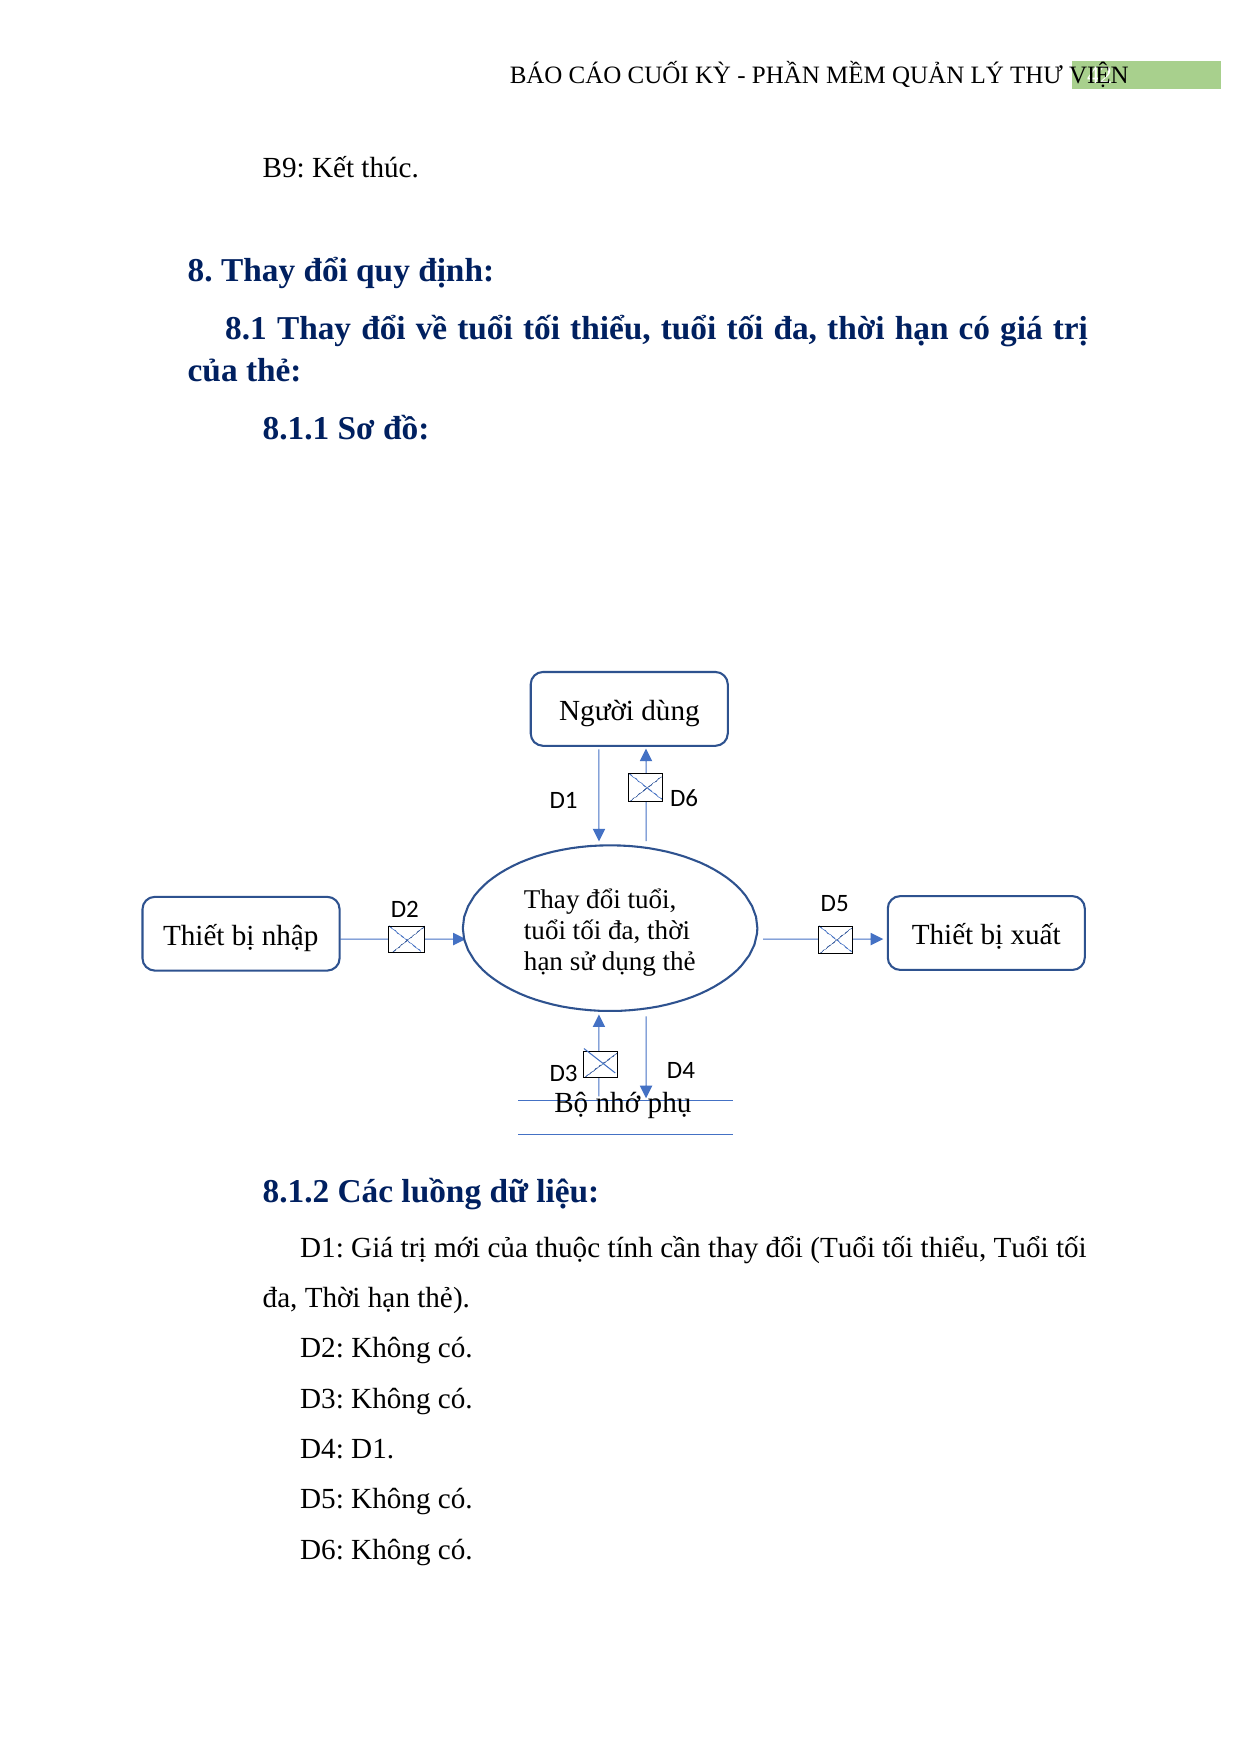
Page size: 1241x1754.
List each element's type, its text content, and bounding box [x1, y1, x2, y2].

text 8.1 Thay đổi về tuổi tối thiểu, tuổi tối đa, thời hạn có giá trị của thẻ: [187, 309, 1090, 388]
text D5: Không có. [262, 1482, 1087, 1515]
text Bộ nhớ phụ [450, 1085, 1033, 1119]
text D2: Không có. [262, 1331, 1087, 1364]
text D3: Không có. [262, 1381, 1087, 1414]
picture [629, 774, 662, 801]
picture [819, 927, 852, 953]
text 8.1.1 Sơ đồ: [225, 408, 1090, 446]
picture [584, 1052, 617, 1077]
text 8.1.2 Các luồng dữ liệu: [225, 1172, 1090, 1210]
picture [389, 927, 424, 952]
text D6: Không có. [262, 1532, 1087, 1566]
text 8. Thay đổi quy định: [150, 251, 1090, 289]
text B9: Kết thúc. [225, 150, 1087, 183]
text D4: D1. [262, 1431, 1087, 1465]
text D1: Giá trị mới của thuộc tính cần thay đổi (Tuổi tối thiểu, Tuổi tối đa, Thời hạn thẻ). [262, 1230, 1087, 1314]
